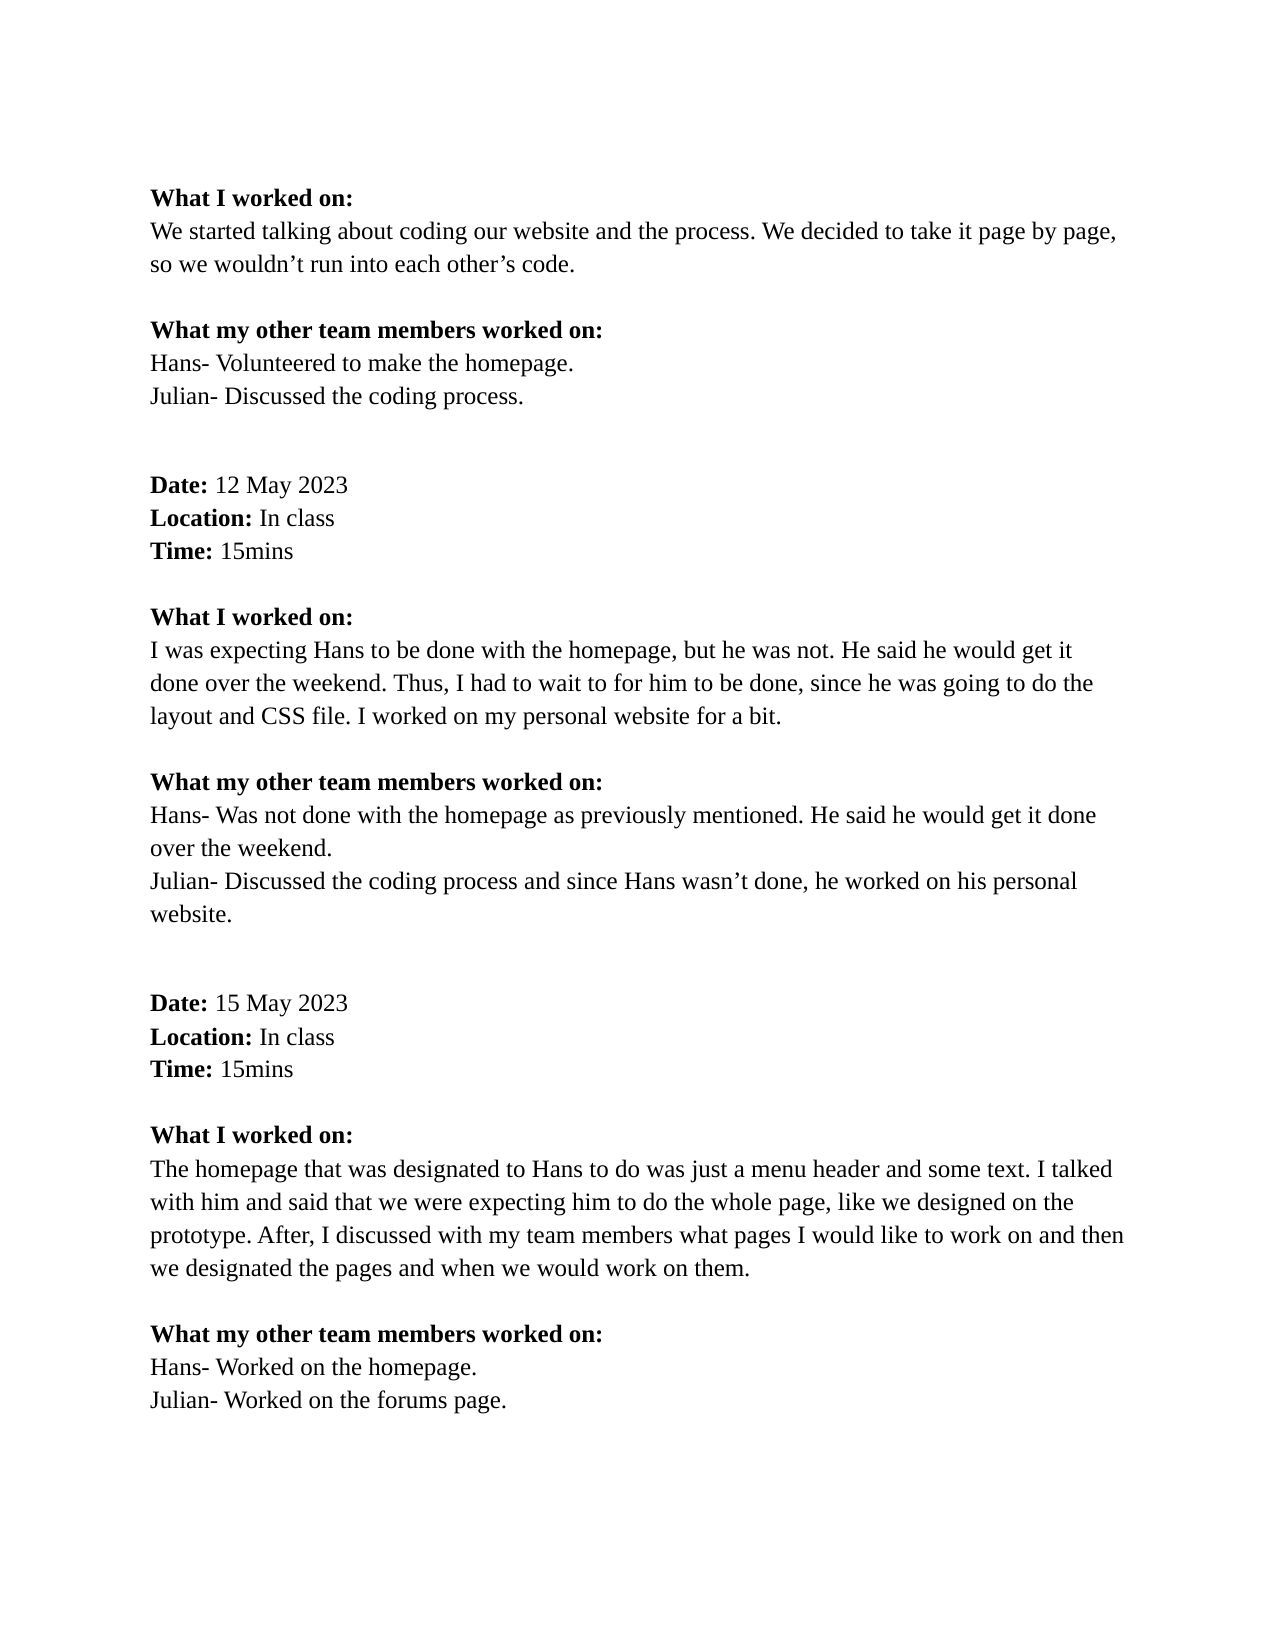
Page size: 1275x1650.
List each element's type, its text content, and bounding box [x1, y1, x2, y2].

text Hans- Was not done with the homepage as previously mentioned. He said he would get it done over the weekend. [150, 800, 1125, 862]
text Julian- Discussed the coding process and since Hans wasn’t done, he worked on his personal website. [150, 866, 1125, 928]
text Location: In class [150, 503, 1125, 532]
text Date: 12 May 2023 [150, 470, 1125, 499]
text Location: In class [150, 1022, 1125, 1050]
text Time: 15mins [150, 536, 1125, 565]
text Hans- Worked on the homepage. [150, 1352, 1125, 1381]
text What I worked on: [150, 183, 1125, 212]
text Date: 15 May 2023 [150, 988, 1125, 1017]
text We started talking about coding our website and the process. We decided to take it page by page, so we wouldn’t run into each other’s code. [150, 216, 1125, 278]
text What my other team members worked on: [150, 767, 1125, 796]
text Hans- Volunteered to make the homepage. [150, 348, 1125, 377]
text The homepage that was designated to Hans to do was just a menu header and some text. I talked with him and said that we were expecting him to do the whole page, like we designed on the prototype. After, I discussed with my team members what pages I would like to work on and then we designated the pages and when we would work on them. [150, 1154, 1125, 1281]
text Julian- Discussed the coding process. [150, 381, 1125, 410]
text What my other team members worked on: [150, 1319, 1125, 1347]
text Julian- Worked on the forums page. [150, 1385, 1125, 1413]
text What my other team members worked on: [150, 315, 1125, 344]
text I was expecting Hans to be done with the homepage, but he was not. He said he would get it done over the weekend. Thus, I had to wait to for him to be done, since he was going to do the layout and CSS file. I worked on my personal website for a bit. [150, 635, 1125, 730]
text Time: 15mins [150, 1054, 1125, 1083]
text What I worked on: [150, 602, 1125, 631]
text What I worked on: [150, 1121, 1125, 1149]
